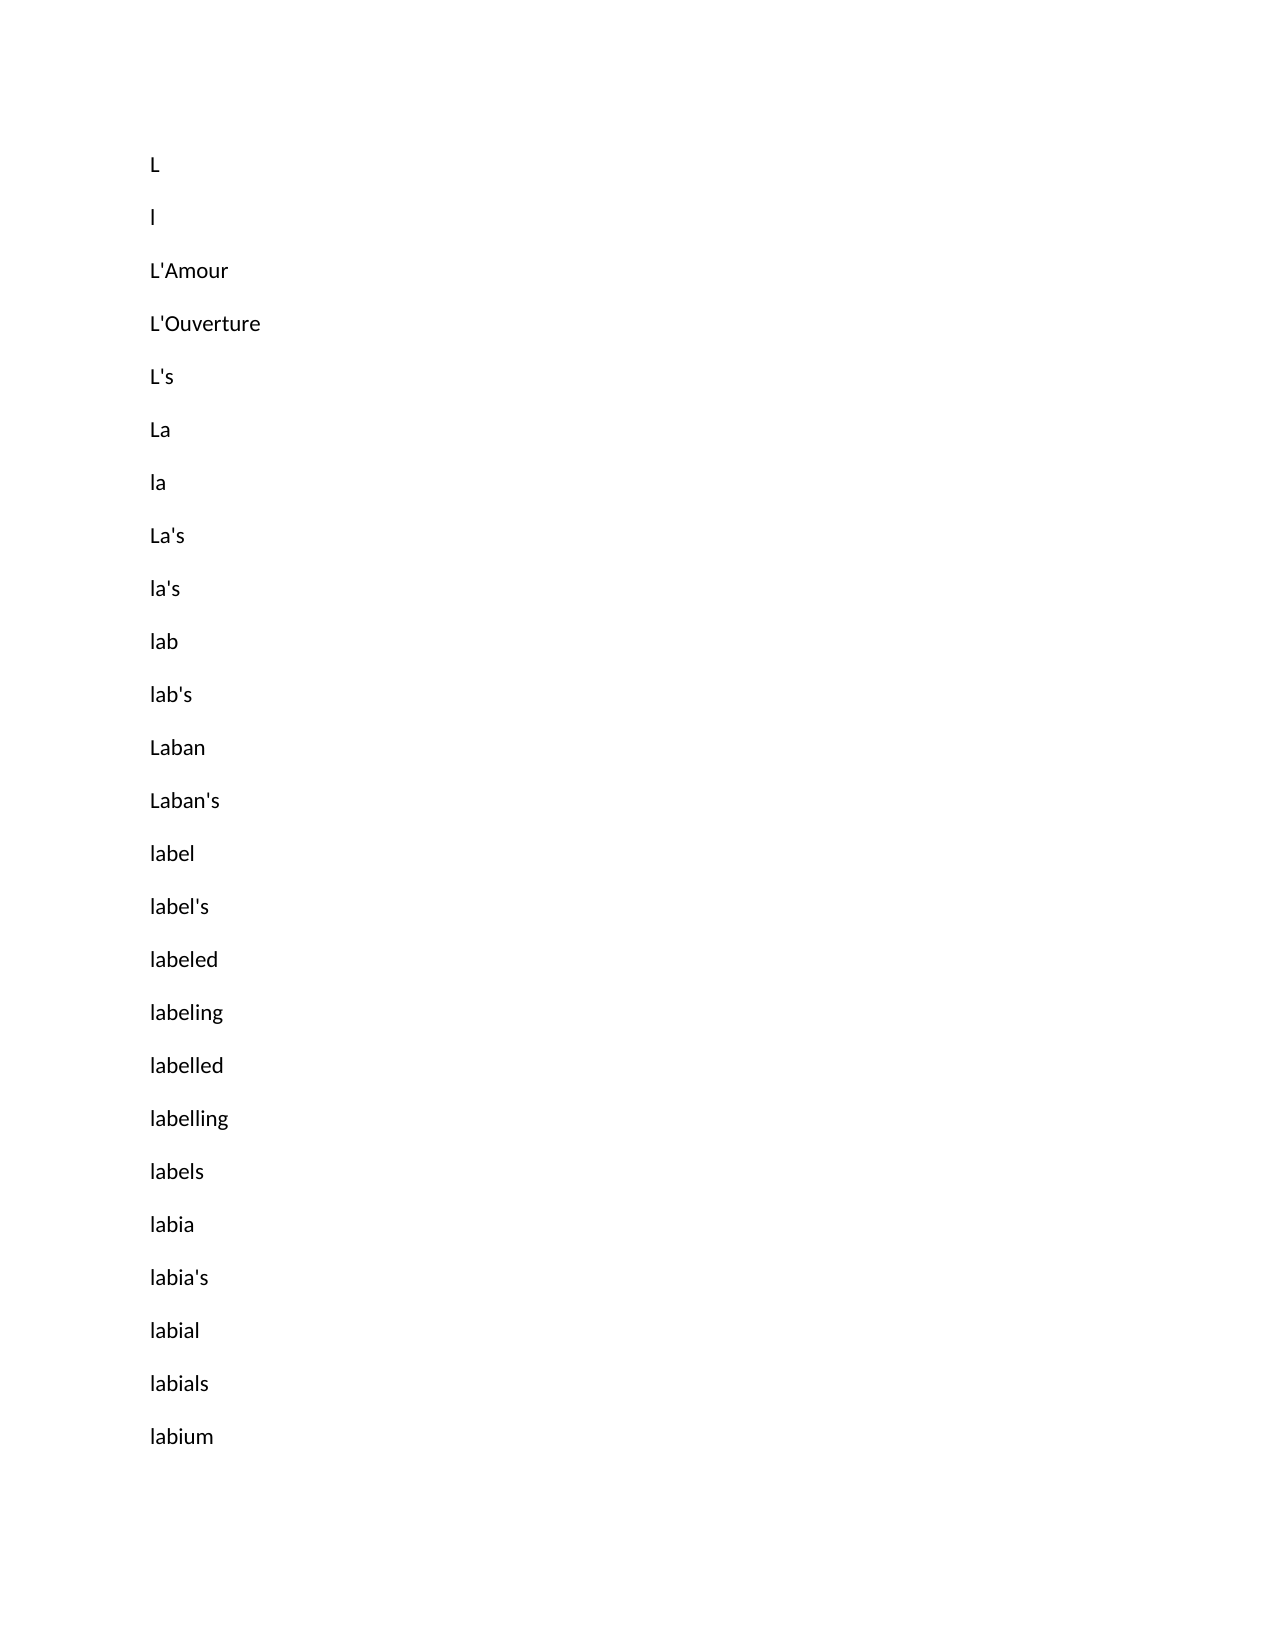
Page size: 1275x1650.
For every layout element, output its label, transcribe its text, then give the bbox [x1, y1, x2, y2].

text L's [150, 362, 1125, 390]
text la's [150, 574, 1125, 602]
text l [150, 203, 1125, 231]
text labelled [150, 1051, 1125, 1079]
text L [150, 150, 1125, 178]
text labelling [150, 1104, 1125, 1132]
text labeling [150, 998, 1125, 1026]
text lab [150, 627, 1125, 655]
text la [150, 468, 1125, 496]
text labia [150, 1210, 1125, 1238]
text labials [150, 1369, 1125, 1397]
text labeled [150, 945, 1125, 973]
text labels [150, 1157, 1125, 1185]
text Laban's [150, 786, 1125, 814]
text L'Amour [150, 256, 1125, 284]
text L'Ouverture [150, 309, 1125, 337]
text labia's [150, 1263, 1125, 1291]
text lab's [150, 680, 1125, 708]
text La [150, 415, 1125, 443]
text Laban [150, 733, 1125, 761]
text labial [150, 1316, 1125, 1344]
text label [150, 839, 1125, 867]
text label's [150, 892, 1125, 920]
text La's [150, 521, 1125, 549]
text labium [150, 1422, 1125, 1451]
